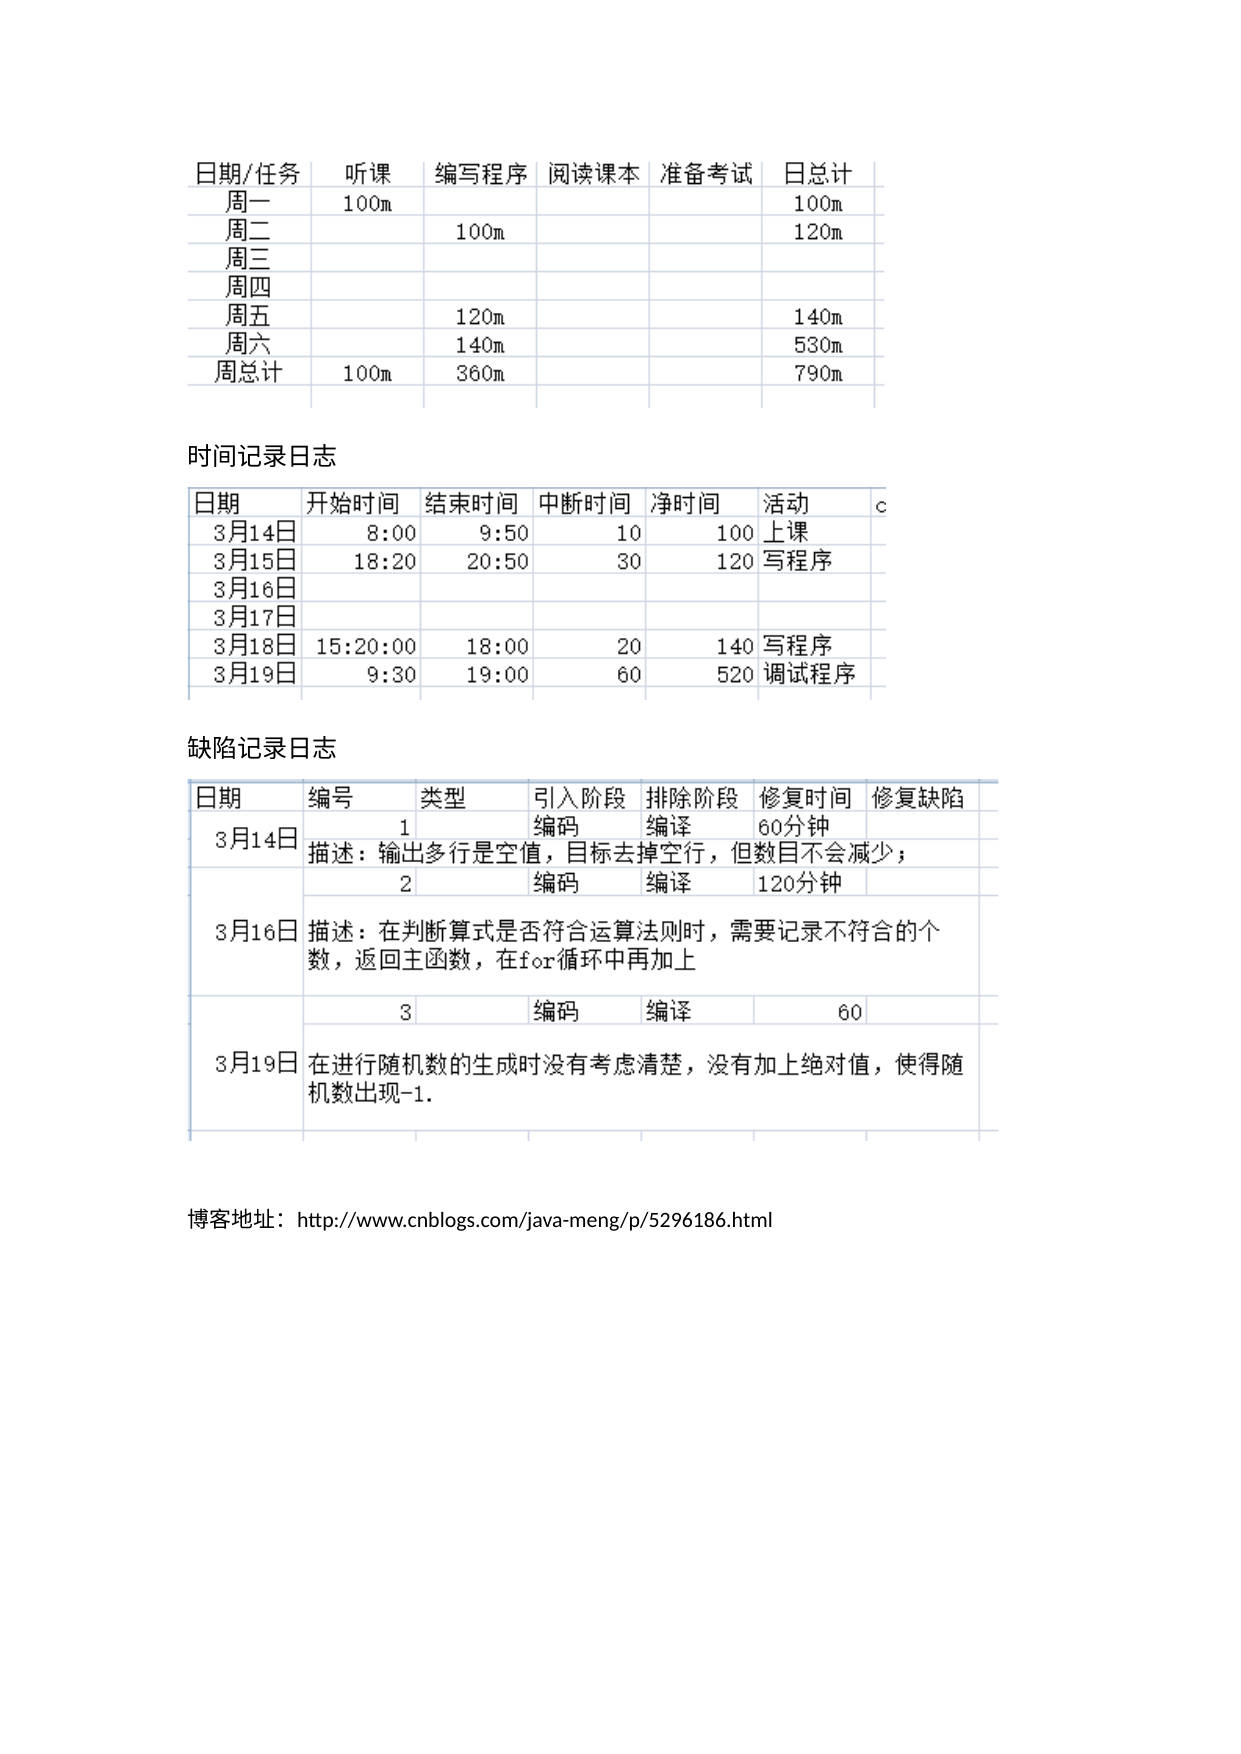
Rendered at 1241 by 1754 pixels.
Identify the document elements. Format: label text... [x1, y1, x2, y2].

text 缺陷记录日志 [187, 714, 1053, 779]
text 博客地址：http://www.cnblogs.com/java-meng/p/5296186.html [187, 1202, 1053, 1234]
picture [187, 779, 999, 1141]
picture [187, 162, 885, 408]
text 时间记录日志 [187, 422, 1053, 487]
picture [187, 487, 886, 700]
